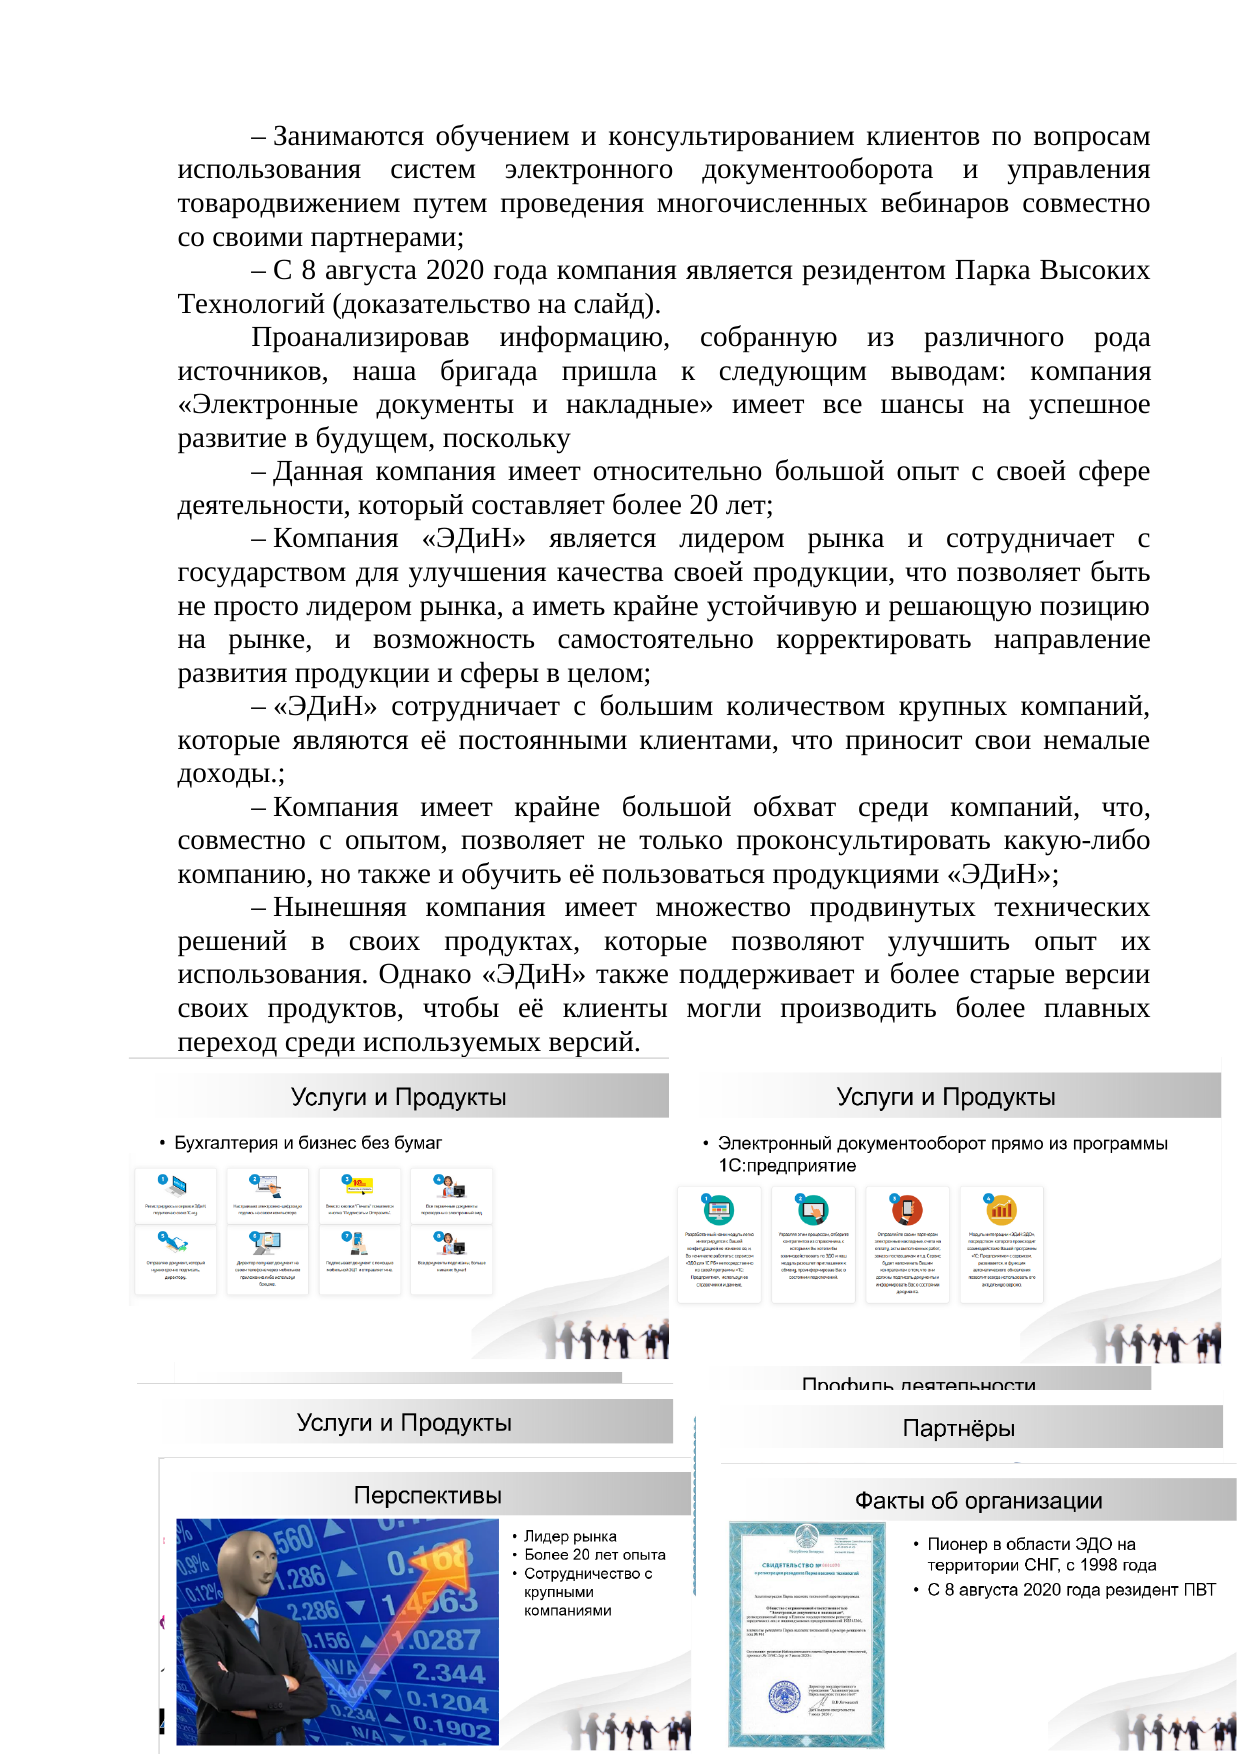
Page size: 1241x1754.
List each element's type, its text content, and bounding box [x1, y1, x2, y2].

text Занимаются обучением и консультированием клиентов по вопросам использования систем электронного документооборота и управления товародвижением путем проведения многочисленных вебинаров совместно со своими партнерами; [177, 118, 1152, 252]
text Нынешняя компания имеет множество продвинутых технических решений в своих продуктах, которые позволяют улучшить опыт их использования. Однако «ЭДиН» также поддерживает и более старые версии своих продуктов, чтобы её клиенты могли производить более плавных переход среди используемых версий. [177, 889, 1152, 1057]
text Компания «ЭДиН» является лидером рынка и сотрудничает с государством для улучшения качества своей продукции, что позволяет быть не просто лидером рынка, а иметь крайне устойчивую и решающую позицию на рынке, и возможность самостоятельно корректировать направление развития продукции и сферы в целом; [177, 521, 1152, 688]
text Проанализировав информацию, собранную из различного рода источников, наша бригада пришла к следующим выводам: компания «Электронные документы и накладные» имеет все шансы на успешное развитие в будущем, поскольку [177, 319, 1152, 453]
text Компания имеет крайне большой обхват среди компаний, что, совместно с опытом, позволяет не только проконсультировать какую-либо компанию, но также и обучить её пользоваться продукциями «ЭДиН»; [177, 789, 1152, 889]
text «ЭДиН» сотрудничает с большим количеством крупных компаний, которые являются её постоянными клиентами, что приносит свои немалые доходы.; [177, 688, 1152, 789]
picture [128, 1057, 1237, 1754]
text С 8 августа 2020 года компания является резидентом Парка Высоких Технологий (доказательство на слайд). [177, 252, 1152, 319]
text Данная компания имеет относительно большой опыт с своей сфере деятельности, который составляет более 20 лет; [177, 453, 1152, 521]
